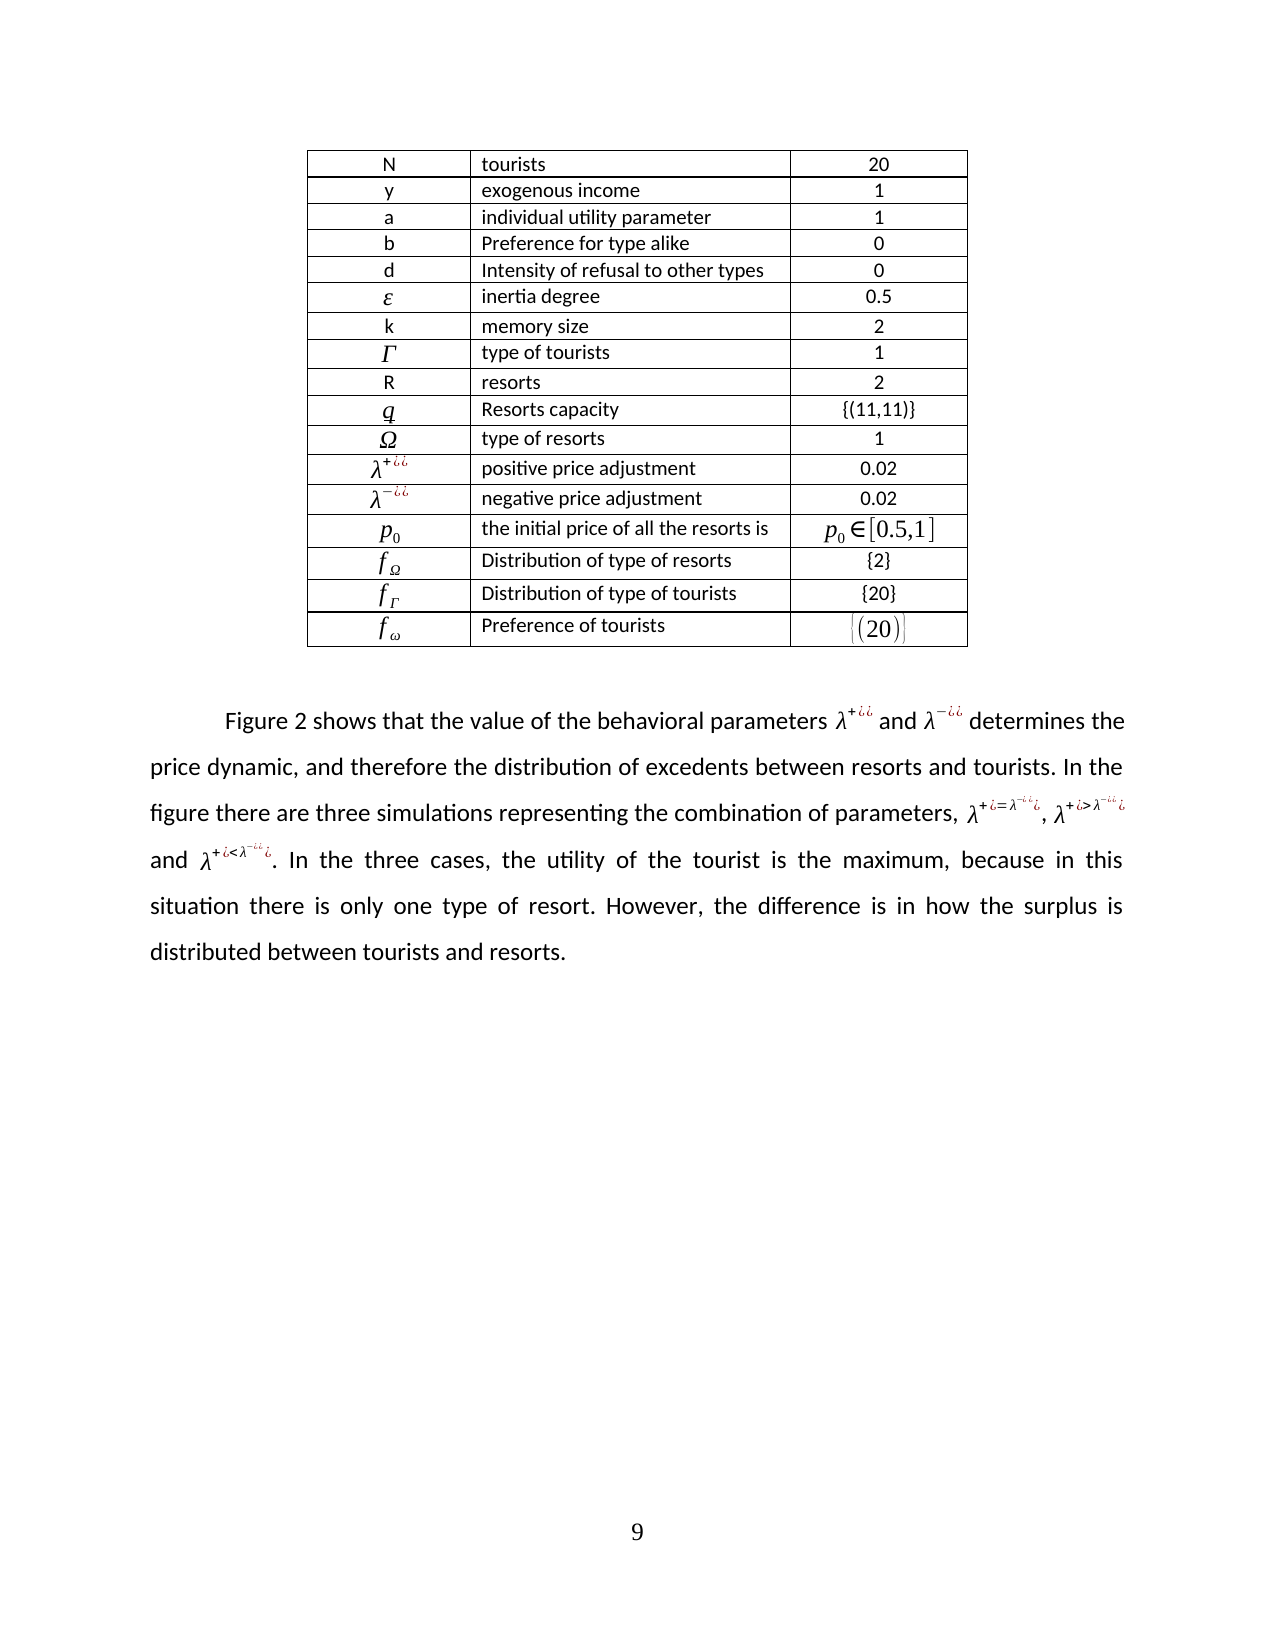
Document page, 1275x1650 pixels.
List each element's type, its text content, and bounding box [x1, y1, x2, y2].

table_cell 1 [791, 178, 967, 203]
table_cell 0.02 [791, 485, 967, 514]
table_cell Distribution of type of resorts [471, 548, 790, 579]
table_cell [308, 485, 470, 514]
table_cell positive price adjustment [471, 455, 790, 484]
table_cell type of tourists [471, 340, 790, 368]
table_cell 2 [791, 369, 967, 395]
table_cell k [308, 313, 470, 338]
table_cell 2 [791, 313, 967, 338]
table_cell [308, 396, 470, 424]
table_cell type of resorts [471, 426, 790, 454]
table_cell 20 [791, 151, 967, 176]
table_cell Intensity of refusal to other types [471, 257, 790, 282]
table_cell b [308, 230, 470, 256]
table_cell d [308, 257, 470, 282]
table_cell 1 [791, 426, 967, 454]
table_cell N [308, 151, 470, 176]
table_cell 0 [791, 257, 967, 282]
table_cell {20} [791, 580, 967, 611]
table_cell [308, 613, 470, 646]
table_cell Resorts capacity [471, 396, 790, 424]
table_cell 0.02 [791, 455, 967, 484]
table_cell Preference of tourists [471, 613, 790, 646]
table_cell R [308, 369, 470, 395]
table_cell the initial price of all the resorts is [471, 515, 790, 547]
table_cell [791, 613, 967, 646]
table_cell [308, 580, 470, 611]
table_cell {2} [791, 548, 967, 579]
table_cell [308, 283, 470, 312]
table_cell 1 [791, 340, 967, 368]
table_cell [308, 340, 470, 368]
table_cell Distribution of type of tourists [471, 580, 790, 611]
table_cell 0 [791, 230, 967, 256]
table_cell [308, 426, 470, 454]
table_cell Preference for type alike [471, 230, 790, 256]
table_cell resorts [471, 369, 790, 395]
text Figure 2 shows that the value of the behavioral parameters and determines the price dynamic, and therefore the distribution of excedents between resorts and tourists. In the figure there are three simulations representing the combination of parameters, , and . In the three cases, the utility of the tourist is the maximum, because in this situation there is only one type of resort. However, the difference is in how the surplus is distributed between tourists and resorts. [150, 705, 1125, 967]
table_cell 0.5 [791, 283, 967, 312]
table_cell [791, 515, 967, 547]
table_cell {(11,11)} [791, 396, 967, 424]
table_cell inertia degree [471, 283, 790, 312]
table_cell a [308, 204, 470, 229]
table_cell tourists [471, 151, 790, 176]
table_cell 1 [791, 204, 967, 229]
table_cell [308, 548, 470, 579]
table_cell negative price adjustment [471, 485, 790, 514]
table_cell exogenous income [471, 178, 790, 203]
table_cell [308, 515, 470, 547]
table_cell [308, 455, 470, 484]
table_cell memory size [471, 313, 790, 338]
table_cell y [308, 178, 470, 203]
table_cell individual utility parameter [471, 204, 790, 229]
